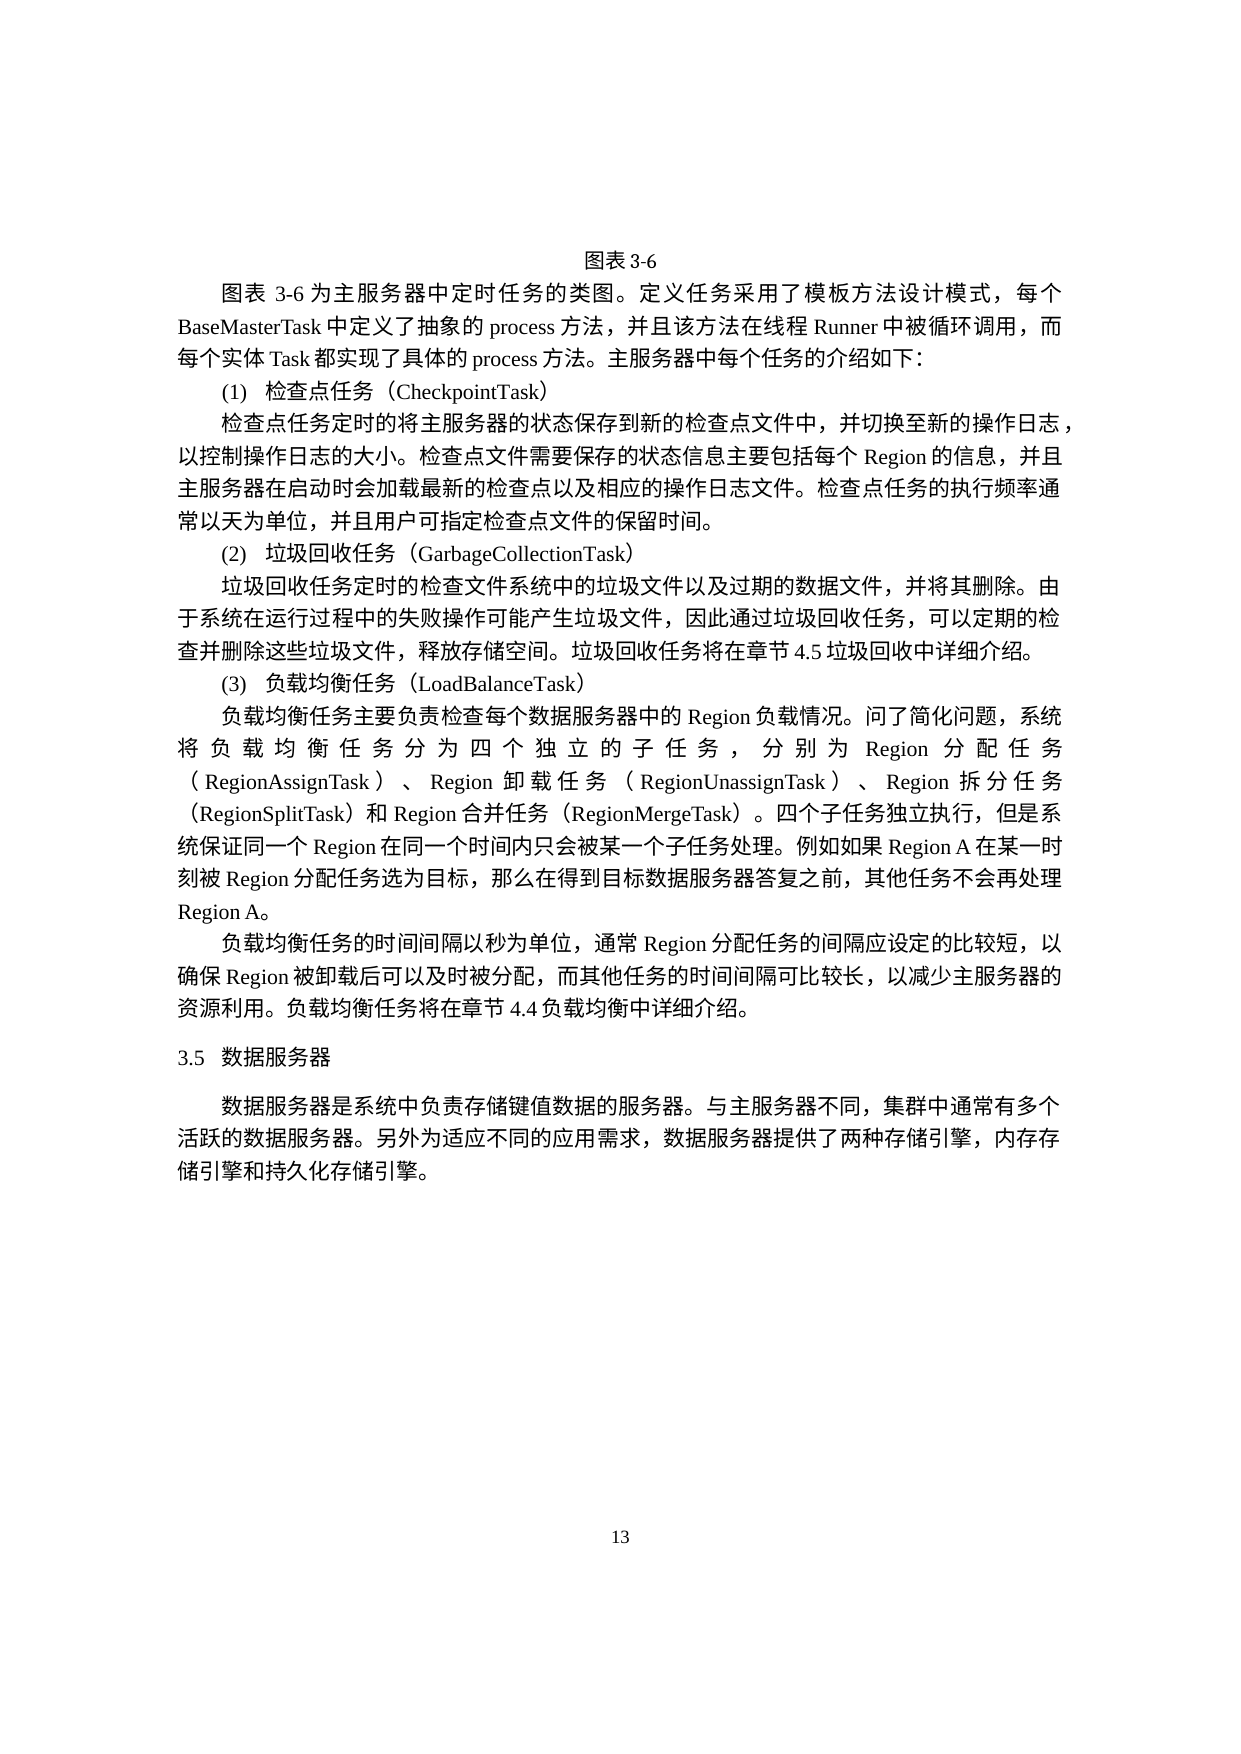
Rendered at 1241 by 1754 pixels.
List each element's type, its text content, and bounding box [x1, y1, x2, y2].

text 图表 3-6 [177, 243, 1063, 276]
subtitle 检查点任务（CheckpointTask） [177, 373, 1063, 406]
subtitle 垃圾回收任务（GarbageCollectionTask） [177, 536, 1063, 568]
text 检查点任务定时的将主服务器的状态保存到新的检查点文件中，并切换至新的操作日志，以控制操作日志的大小。检查点文件需要保存的状态信息主要包括每个Region的信息，并且主服务器在启动时会加载最新的检查点以及相应的操作日志文件。检查点任务的执行频率通常以天为单位，并且用户可指定检查点文件的保留时间。 [177, 406, 1063, 536]
text 负载均衡任务主要负责检查每个数据服务器中的Region负载情况。问了简化问题，系统将负载均衡任务分为四个独立的子任务，分别为Region分配任务（RegionAssignTask）、Region卸载任务（RegionUnassignTask）、Region拆分任务（RegionSplitTask）和Region合并任务（RegionMergeTask）。四个子任务独立执行，但是系统保证同一个Region在同一个时间内只会被某一个子任务处理。例如如果Region A在某一时刻被Region分配任务选为目标，那么在得到目标数据服务器答复之前，其他任务不会再处理Region A。 [177, 698, 1063, 926]
text 负载均衡任务的时间间隔以秒为单位，通常Region分配任务的间隔应设定的比较短，以确保Region被卸载后可以及时被分配，而其他任务的时间间隔可比较长，以减少主服务器的资源利用。负载均衡任务将在章节4.4负载均衡中详细介绍。 [177, 926, 1063, 1023]
subtitle 数据服务器 [177, 1039, 1063, 1072]
text 垃圾回收任务定时的检查文件系统中的垃圾文件以及过期的数据文件，并将其删除。由于系统在运行过程中的失败操作可能产生垃圾文件，因此通过垃圾回收任务，可以定期的检查并删除这些垃圾文件，释放存储空间。垃圾回收任务将在章节4.5垃圾回收中详细介绍。 [177, 568, 1063, 666]
text 数据服务器是系统中负责存储键值数据的服务器。与主服务器不同，集群中通常有多个活跃的数据服务器。另外为适应不同的应用需求，数据服务器提供了两种存储引擎，内存存储引擎和持久化存储引擎。 [177, 1088, 1063, 1186]
text 图表 3-6为主服务器中定时任务的类图。定义任务采用了模板方法设计模式，每个BaseMasterTask中定义了抽象的process方法，并且该方法在线程Runner中被循环调用，而每个实体Task都实现了具体的process方法。主服务器中每个任务的介绍如下： [177, 276, 1063, 373]
subtitle 负载均衡任务（LoadBalanceTask） [177, 666, 1063, 698]
